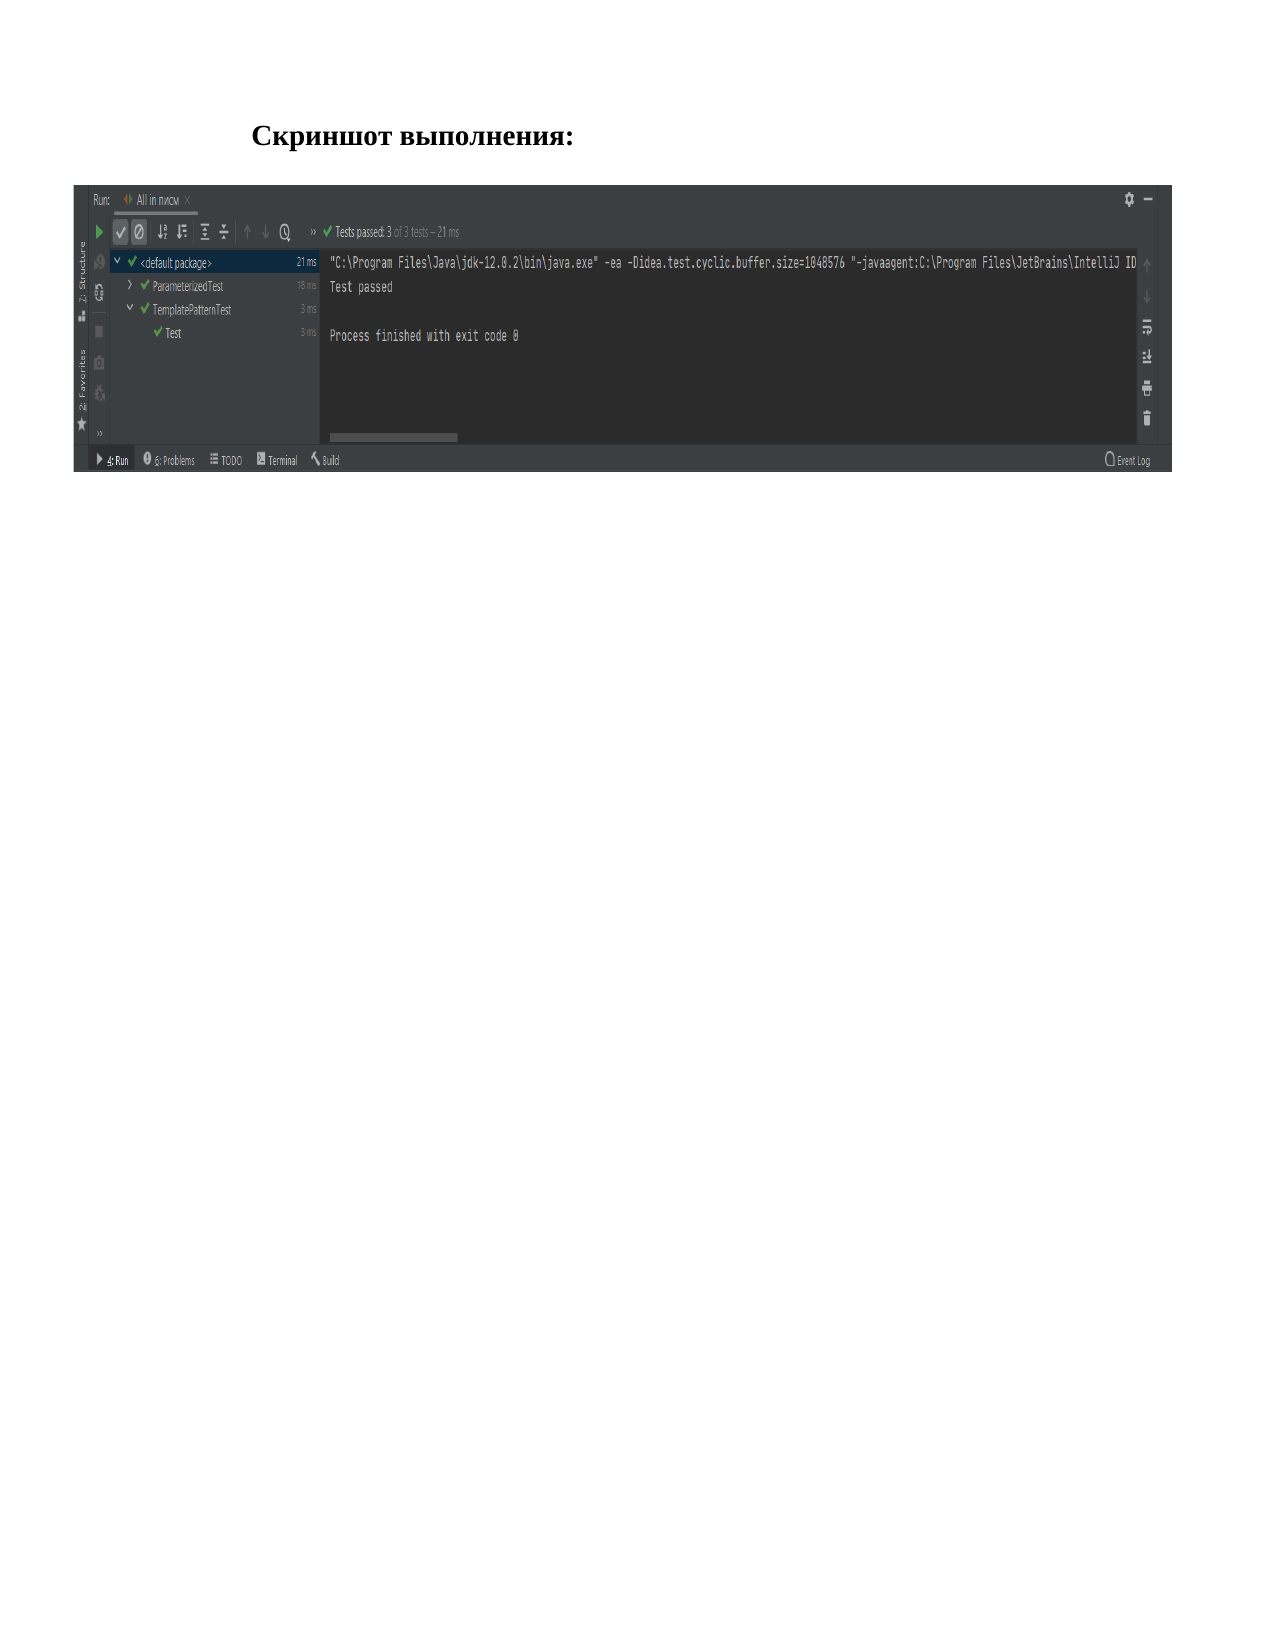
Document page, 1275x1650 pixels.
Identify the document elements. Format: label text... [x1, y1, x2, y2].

text Скриншот выполнения: [177, 118, 1186, 152]
picture [73, 185, 1172, 472]
